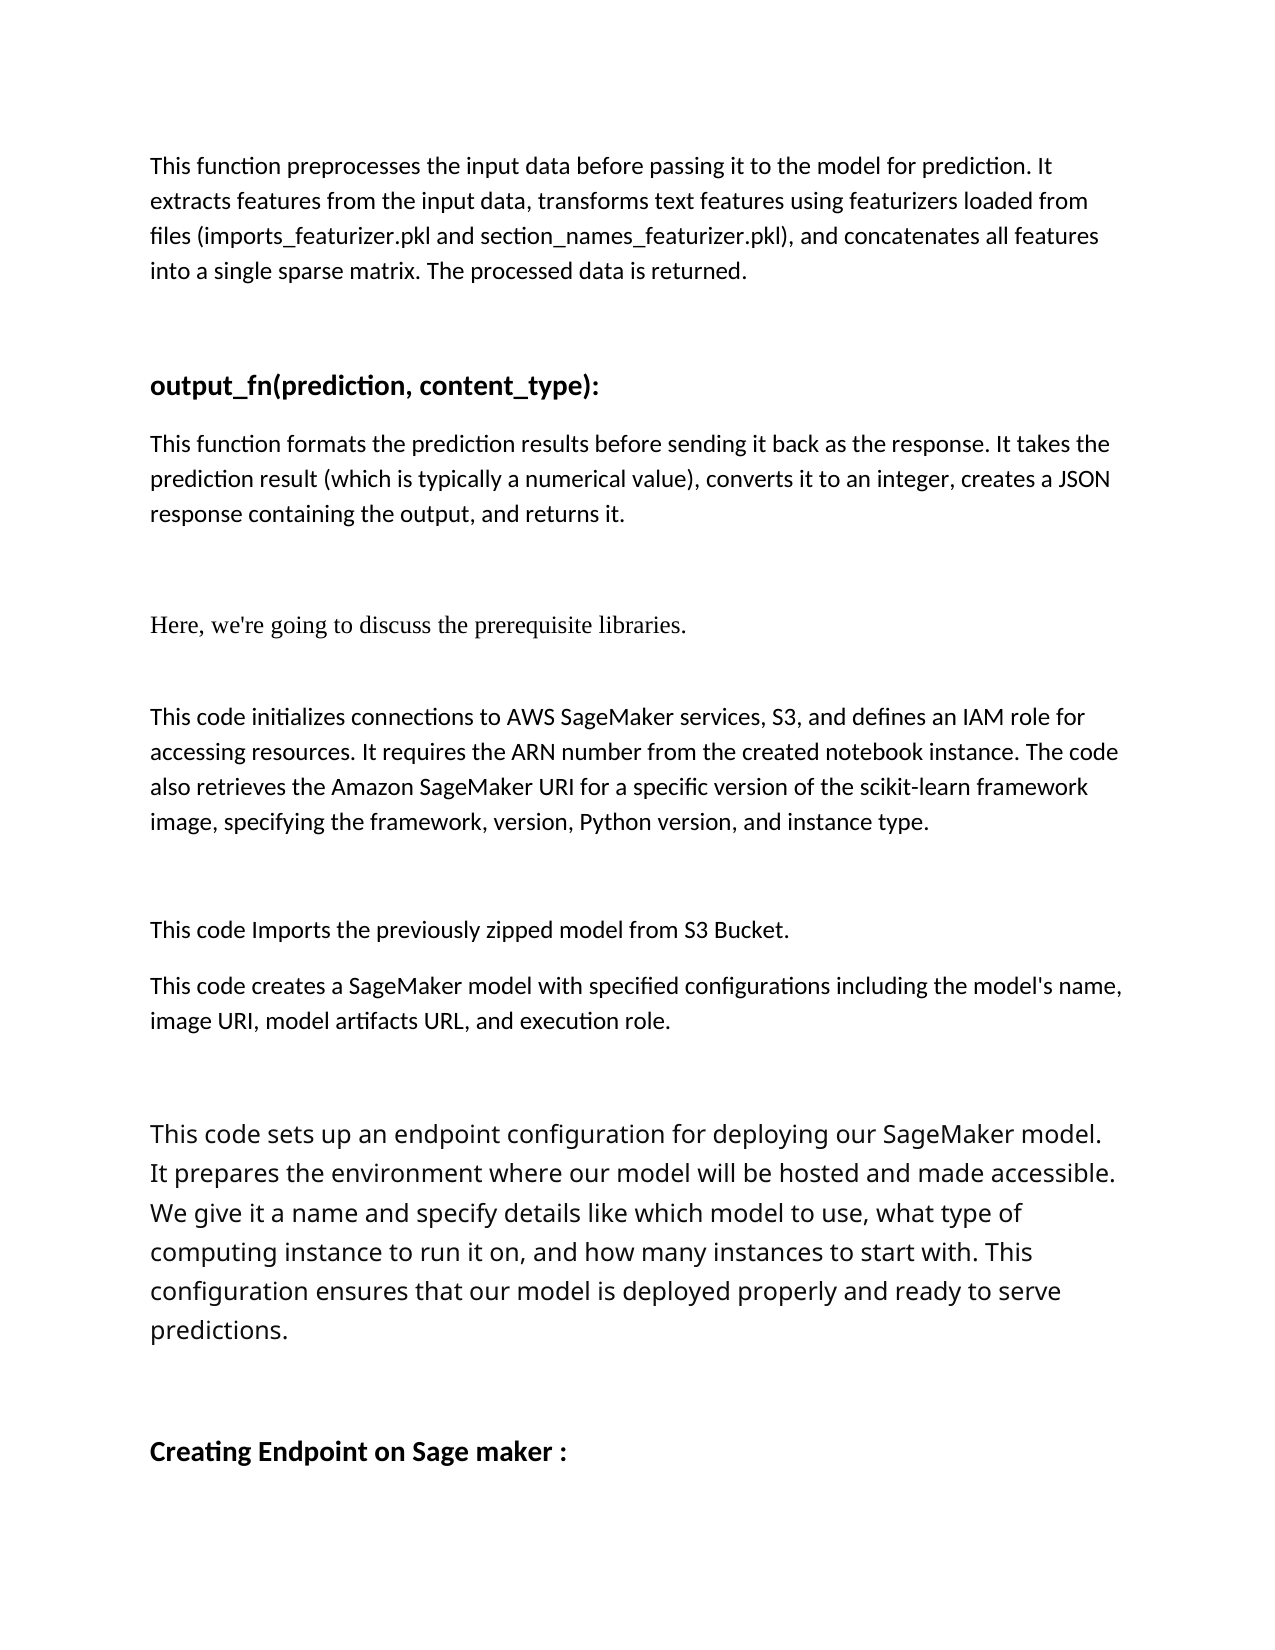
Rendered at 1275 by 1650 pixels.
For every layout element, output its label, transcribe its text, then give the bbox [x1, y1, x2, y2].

text output_fn(prediction, content_type): [150, 367, 1125, 402]
text Creating Endpoint on Sage maker : [150, 1433, 1125, 1468]
text This code sets up an endpoint configuration for deploying our SageMaker model. It prepares the environment where our model will be hosted and made accessible. We give it a name and specify details like which model to use, what type of computing instance to run it on, and how many instances to start with. This configuration ensures that our model is deployed properly and ready to serve predictions. [150, 1117, 1125, 1347]
text This code creates a SageMaker model with specified configurations including the model's name, image URI, model artifacts URL, and execution role. [150, 970, 1125, 1036]
text This function preprocesses the input data before passing it to the model for prediction. It extracts features from the input data, transforms text features using featurizers loaded from files (imports_featurizer.pkl and section_names_featurizer.pkl), and concatenates all features into a single sparse matrix. The processed data is returned. [150, 150, 1125, 286]
text This function formats the prediction results before sending it back as the response. It takes the prediction result (which is typically a numerical value), converts it to an integer, creates a JSON response containing the output, and returns it. [150, 428, 1125, 529]
text This code Imports the previously zipped model from S3 Bucket. [150, 914, 1125, 945]
text This code initializes connections to AWS SageMaker services, S3, and defines an IAM role for accessing resources. It requires the ARN number from the created notebook instance. The code also retrieves the Amazon SageMaker URI for a specific version of the scikit-learn framework image, specifying the framework, version, Python version, and instance type. [150, 701, 1125, 836]
text Here, we're going to discuss the prerequisite libraries. [150, 610, 1125, 639]
